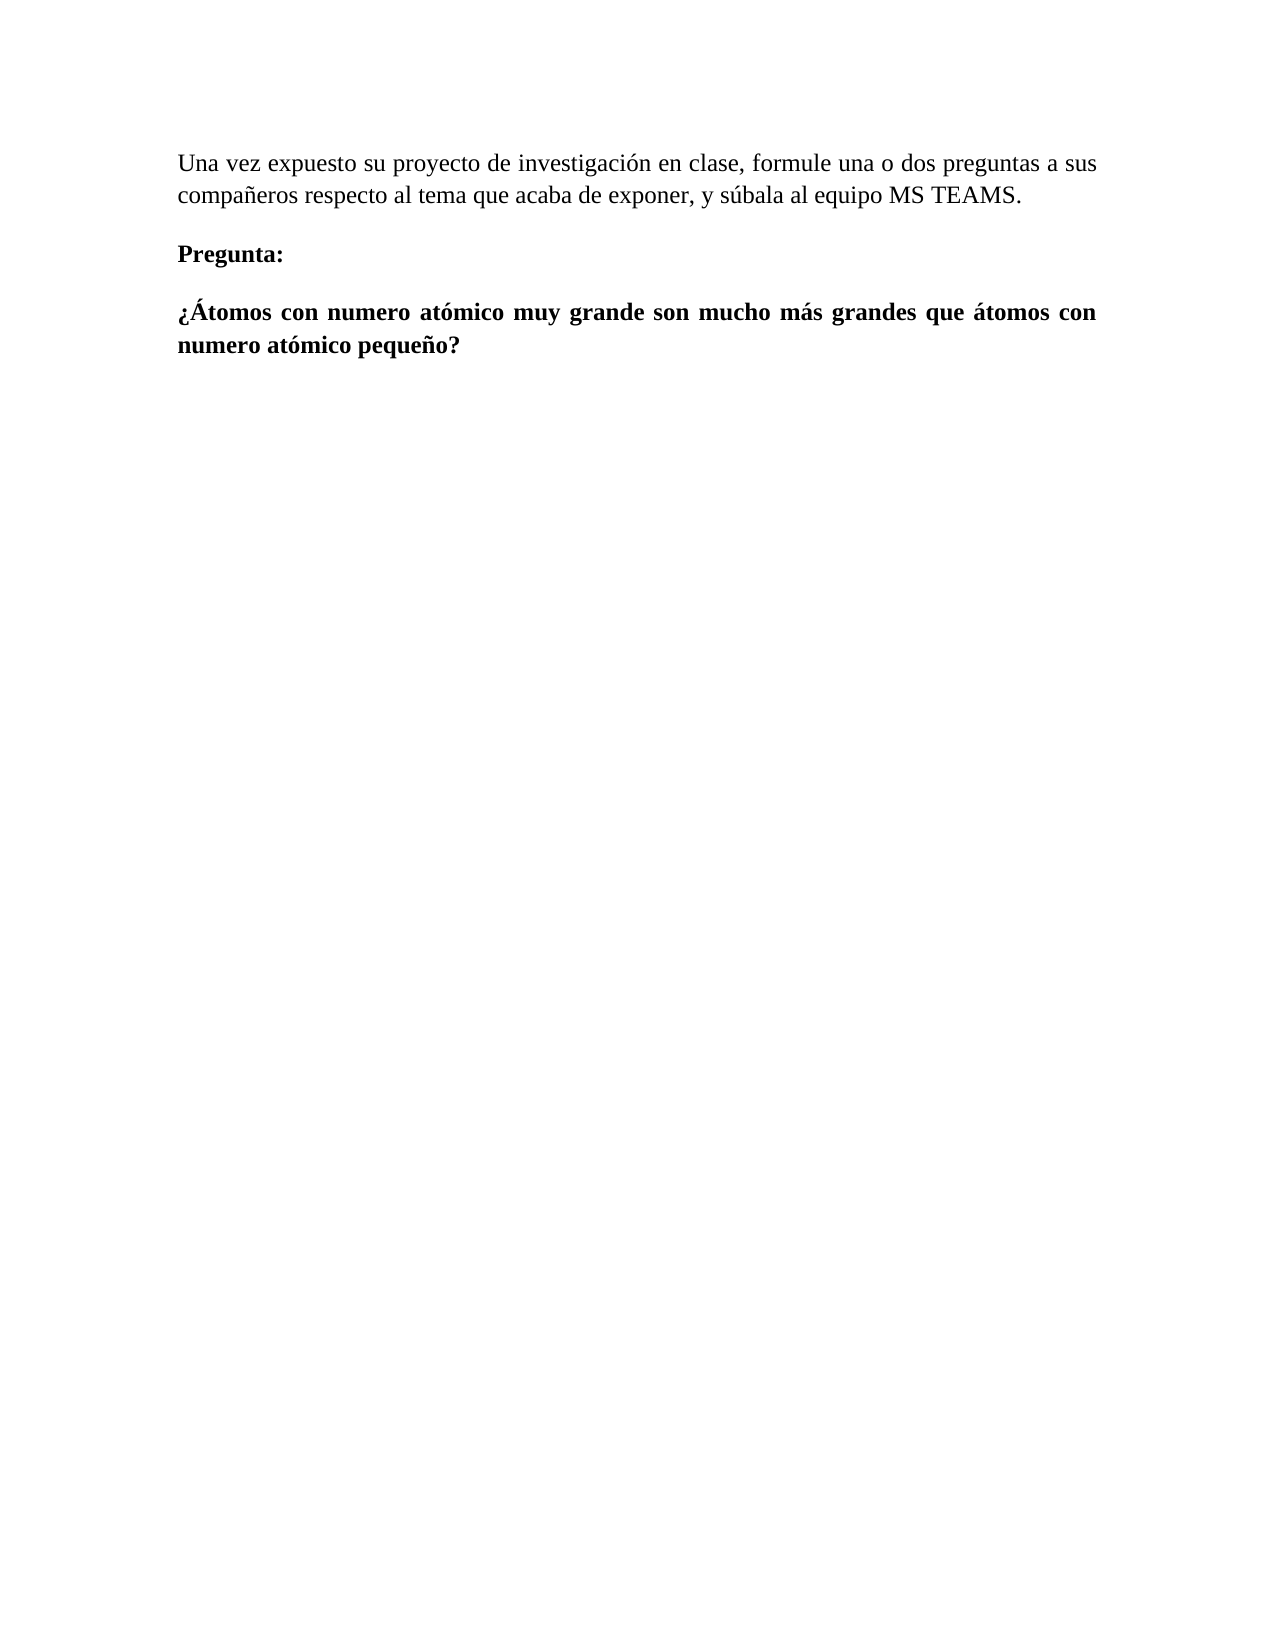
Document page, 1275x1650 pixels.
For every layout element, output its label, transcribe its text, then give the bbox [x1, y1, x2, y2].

text Pregunta: [177, 239, 1098, 267]
text ¿Átomos con numero atómico muy grande son mucho más grandes que átomos con numero atómico pequeño? [177, 297, 1098, 358]
text Una vez expuesto su proyecto de investigación en clase, formule una o dos preguntas a sus compañeros respecto al tema que acaba de exponer, y súbala al equipo MS TEAMS. [177, 148, 1098, 209]
